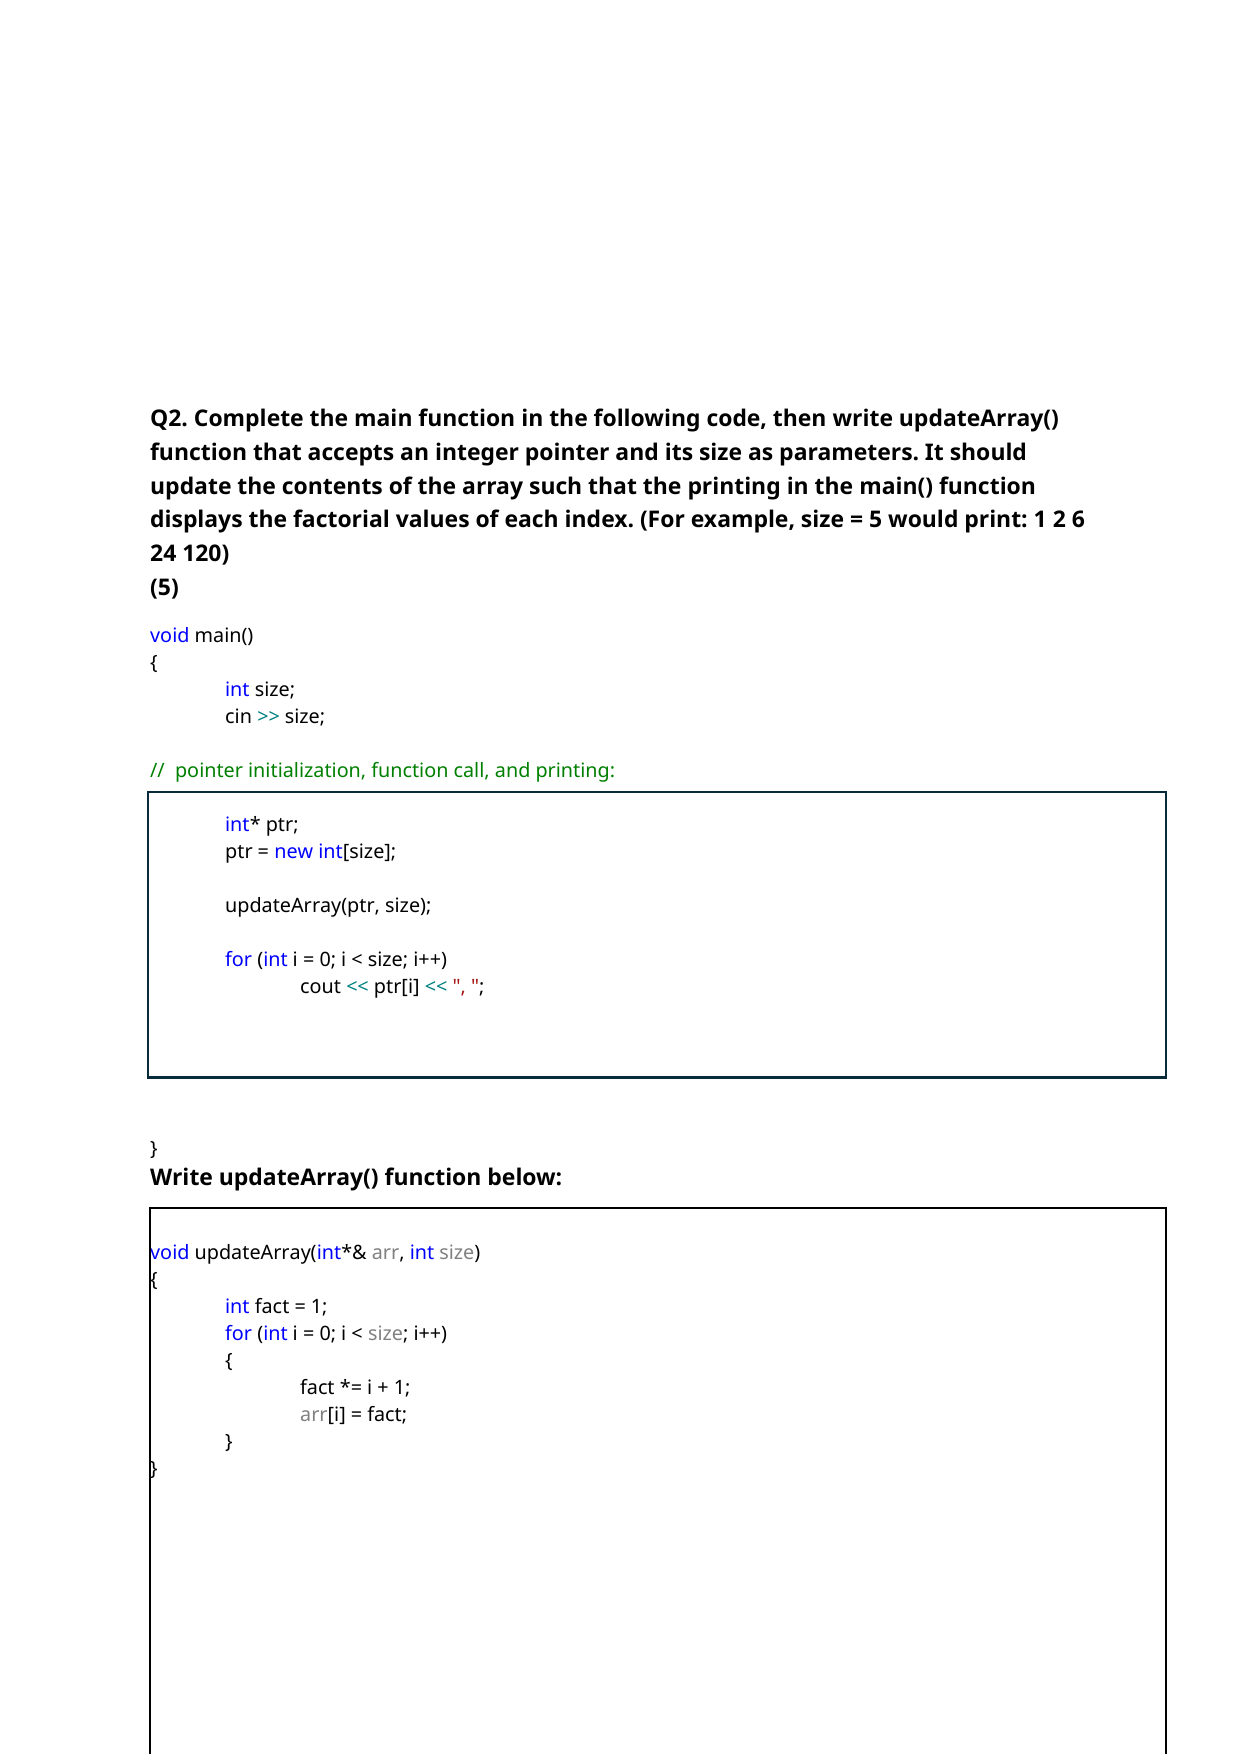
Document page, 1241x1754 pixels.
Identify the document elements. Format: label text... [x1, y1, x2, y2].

text cin >> size; [150, 702, 1090, 729]
text } [151, 1427, 1090, 1454]
text Write updateArray() function below: [150, 1161, 1090, 1192]
text ptr = new int[size]; [150, 837, 1090, 864]
text int* ptr; [150, 810, 1090, 837]
text cout << ptr[i] << ", "; [150, 972, 1090, 999]
text arr[i] = fact; [151, 1400, 1090, 1427]
text { [151, 1265, 1090, 1292]
text int fact = 1; [151, 1292, 1090, 1319]
text int size; [150, 675, 1090, 702]
text } [150, 1134, 1090, 1161]
text Q2. Complete the main function in the following code, then write updateArray() function that accepts an integer pointer and its size as parameters. It should update the contents of the array such that the printing in the main() function displays the factorial values of each index. (For example, size = 5 would print: 1 2 6 24 120) (5) [150, 402, 1090, 602]
text void main() [150, 621, 1090, 648]
text for (int i = 0; i < size; i++) [150, 945, 1090, 972]
text { [151, 1346, 1090, 1373]
text for (int i = 0; i < size; i++) [151, 1319, 1090, 1346]
text // pointer initialization, function call, and printing: [150, 756, 1090, 783]
text updateArray(ptr, size); [150, 891, 1090, 918]
text void updateArray(int*& arr, int size) [151, 1238, 1090, 1265]
text } [151, 1454, 1090, 1481]
text { [150, 648, 1090, 675]
text fact *= i + 1; [151, 1373, 1090, 1400]
